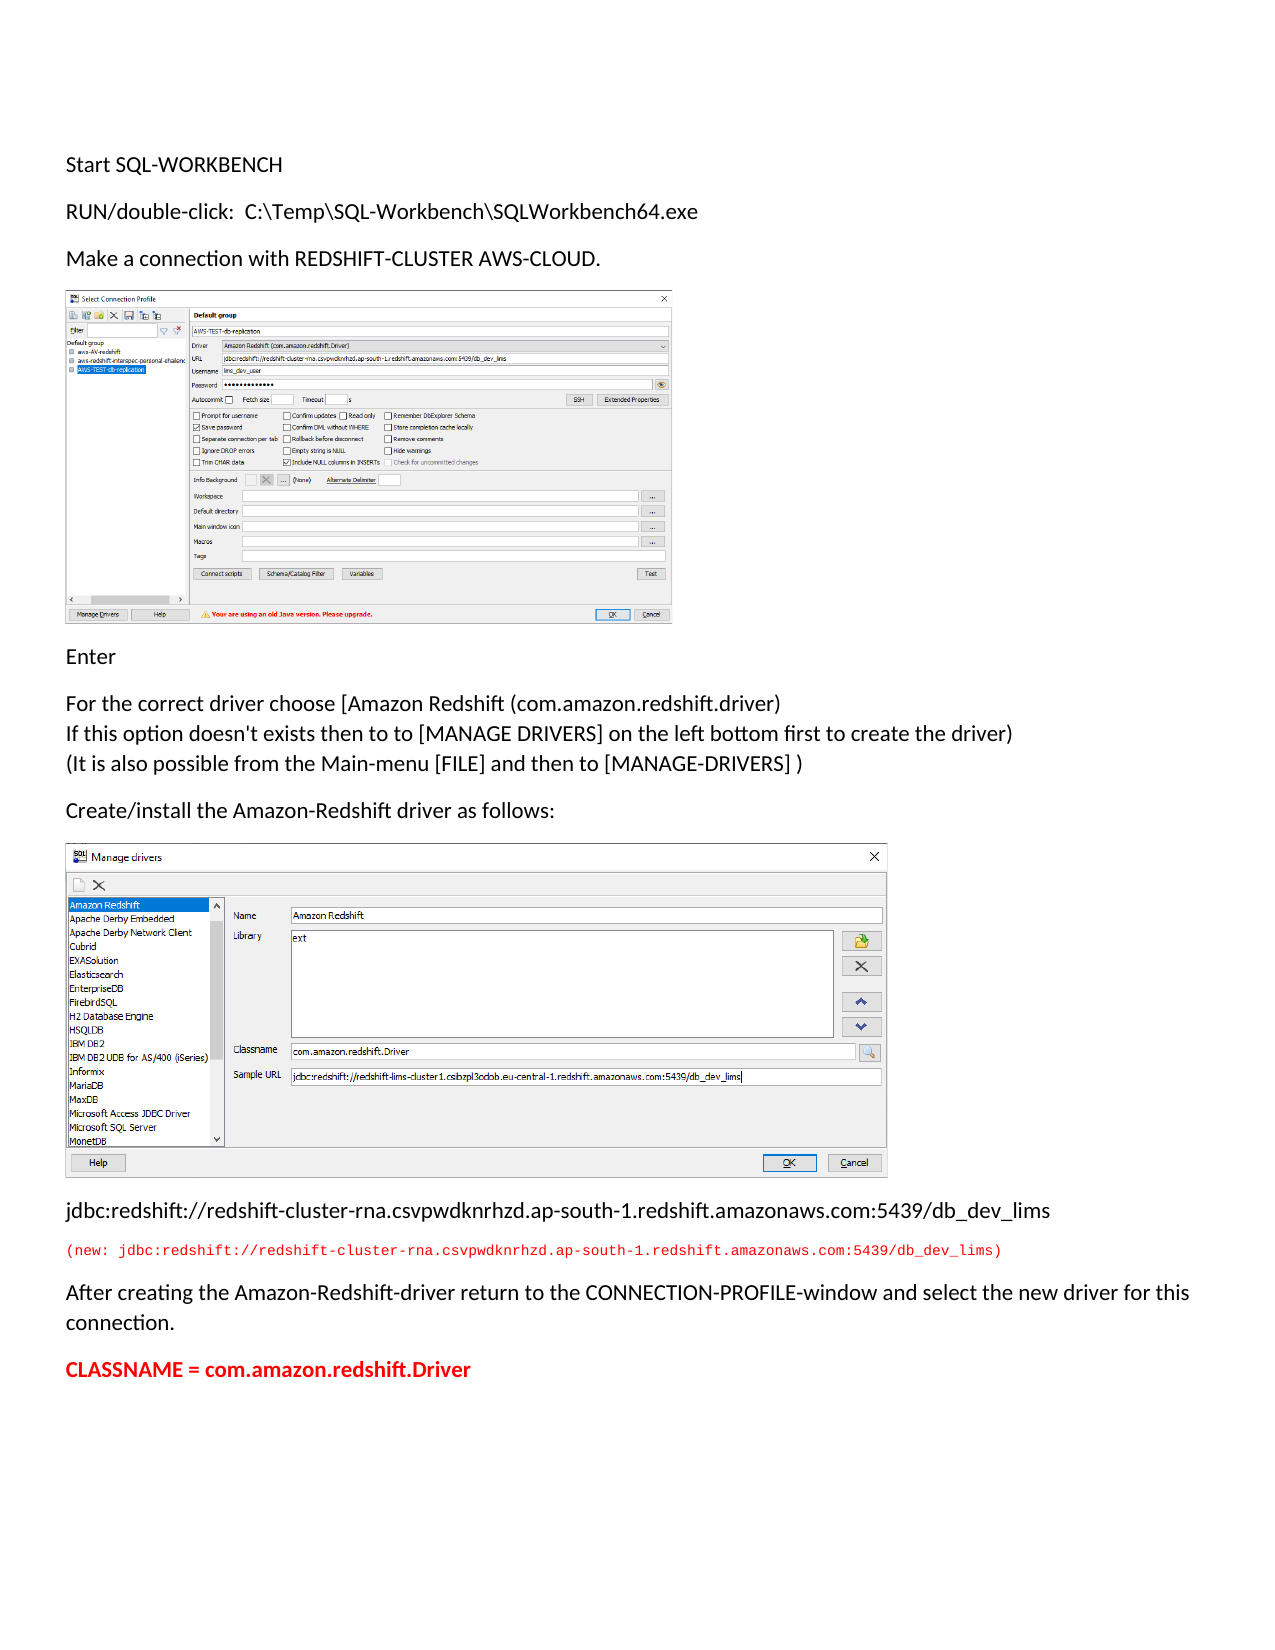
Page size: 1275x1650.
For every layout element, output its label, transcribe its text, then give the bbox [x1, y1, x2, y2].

text Create/install the Amazon-Redshift driver as follows: [66, 796, 1219, 824]
text After creating the Amazon-Redshift-driver return to the CONNECTION-PROFILE-window and select the new driver for this connection. [66, 1278, 1219, 1336]
text jdbc:redshift://redshift-cluster-rna.csvpwdknrhzd.ap-south-1.redshift.amazonaws.com:5439/db_dev_lims [66, 1196, 1219, 1224]
text For the correct driver choose [Amazon Redshift (com.amazon.redshift.driver) If this option doesn't exists then to to [MANAGE DRIVERS] on the left bottom first to create the driver) (It is also possible from the Main-menu [FILE] and then to [MANAGE-DRIVERS] ) [66, 689, 1219, 778]
text (new: jdbc:redshift://redshift-cluster-rna.csvpwdknrhzd.ap-south-1.redshift.amazonaws.com:5439/db_dev_lims) [66, 1243, 1219, 1260]
picture [65, 290, 673, 624]
text Make a connection with REDSHIFT-CLUSTER AWS-CLOUD. [66, 244, 1219, 272]
text Start SQL-WORKBENCH [66, 150, 1219, 178]
text RUN/double-click: C:\Temp\SQL-Workbench\SQLWorkbench64.exe [66, 197, 1219, 225]
text Enter [66, 642, 1219, 670]
picture [65, 843, 888, 1178]
text CLASSNAME = com.amazon.redshift.Driver [66, 1355, 1219, 1383]
